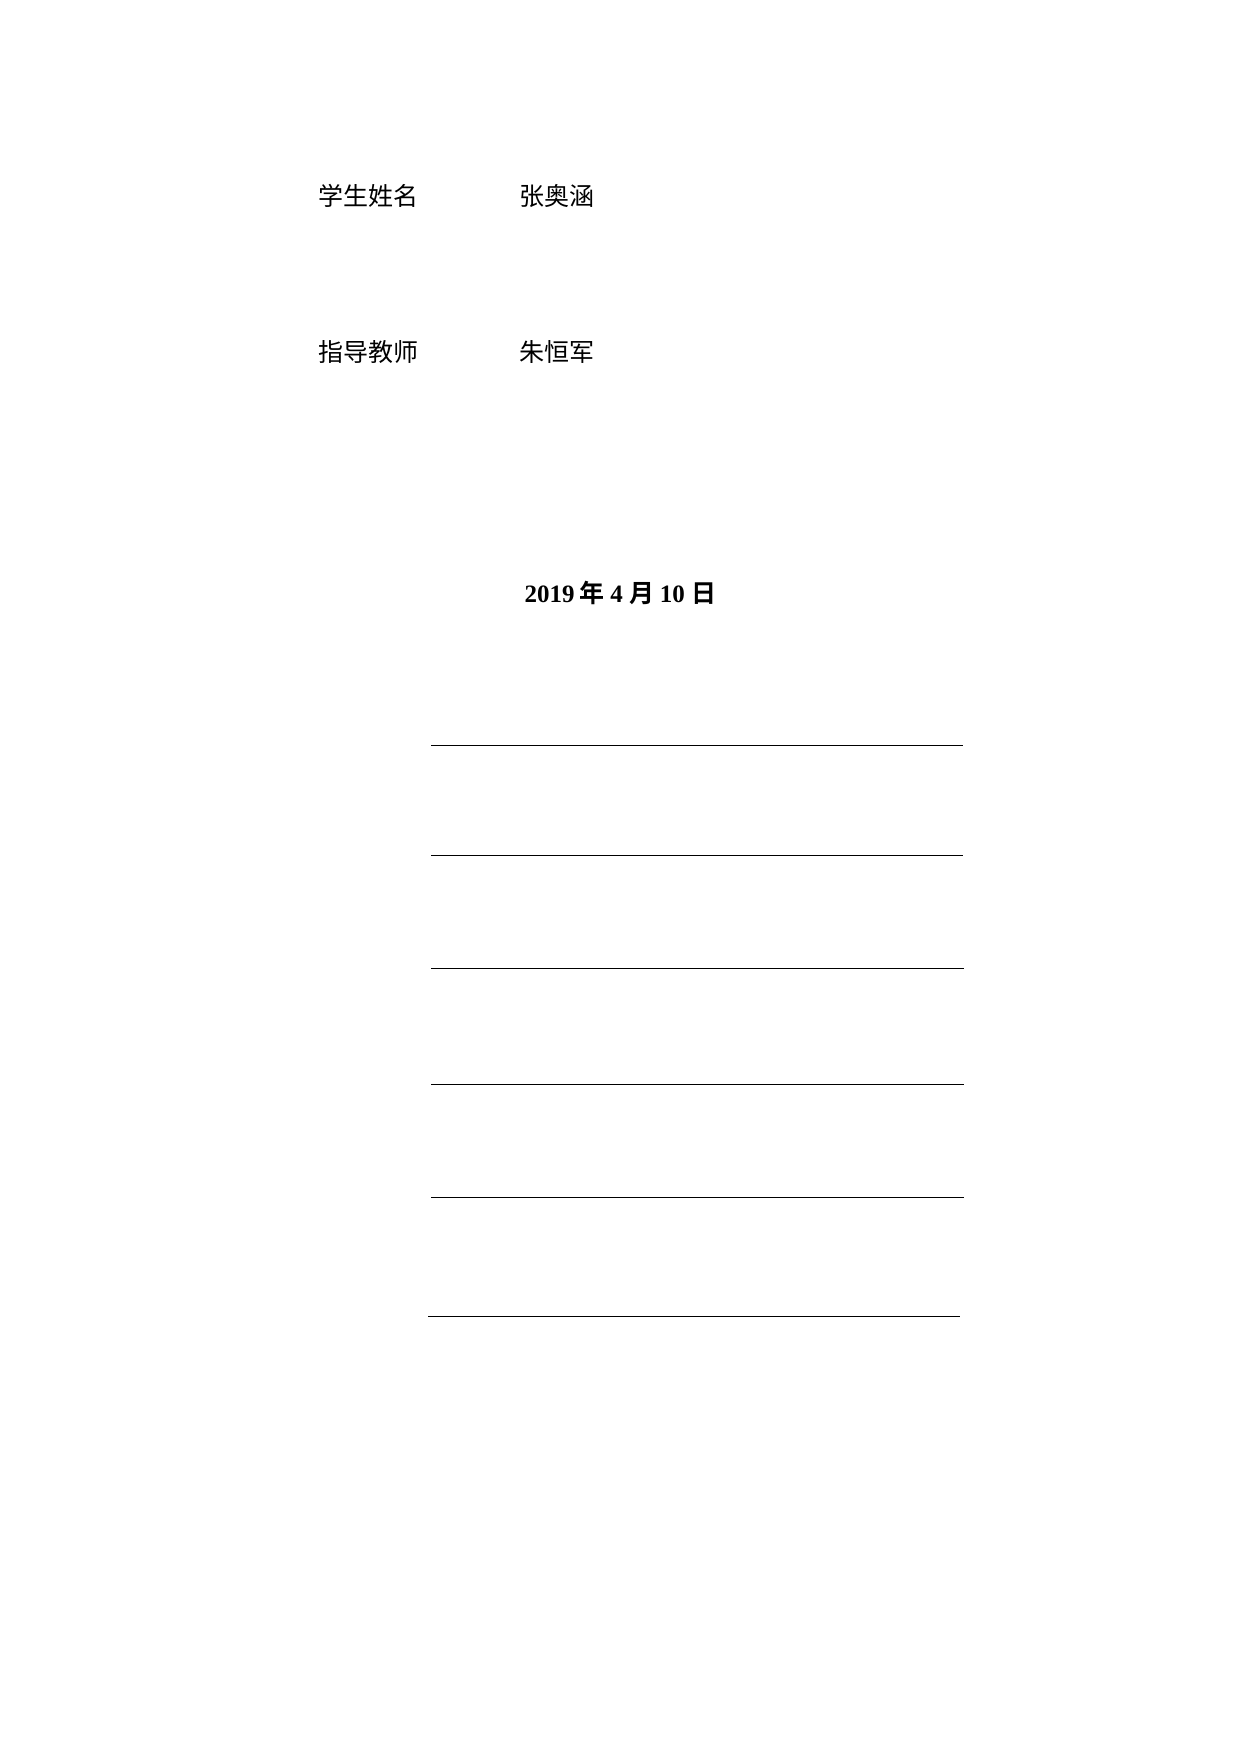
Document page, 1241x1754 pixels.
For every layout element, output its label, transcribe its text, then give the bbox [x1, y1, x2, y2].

text 指导教师 朱恒军 [319, 318, 1053, 383]
text 2019年 4 月 10 日 [187, 559, 1053, 624]
text 学生姓名 张奥涵 [319, 162, 1053, 227]
